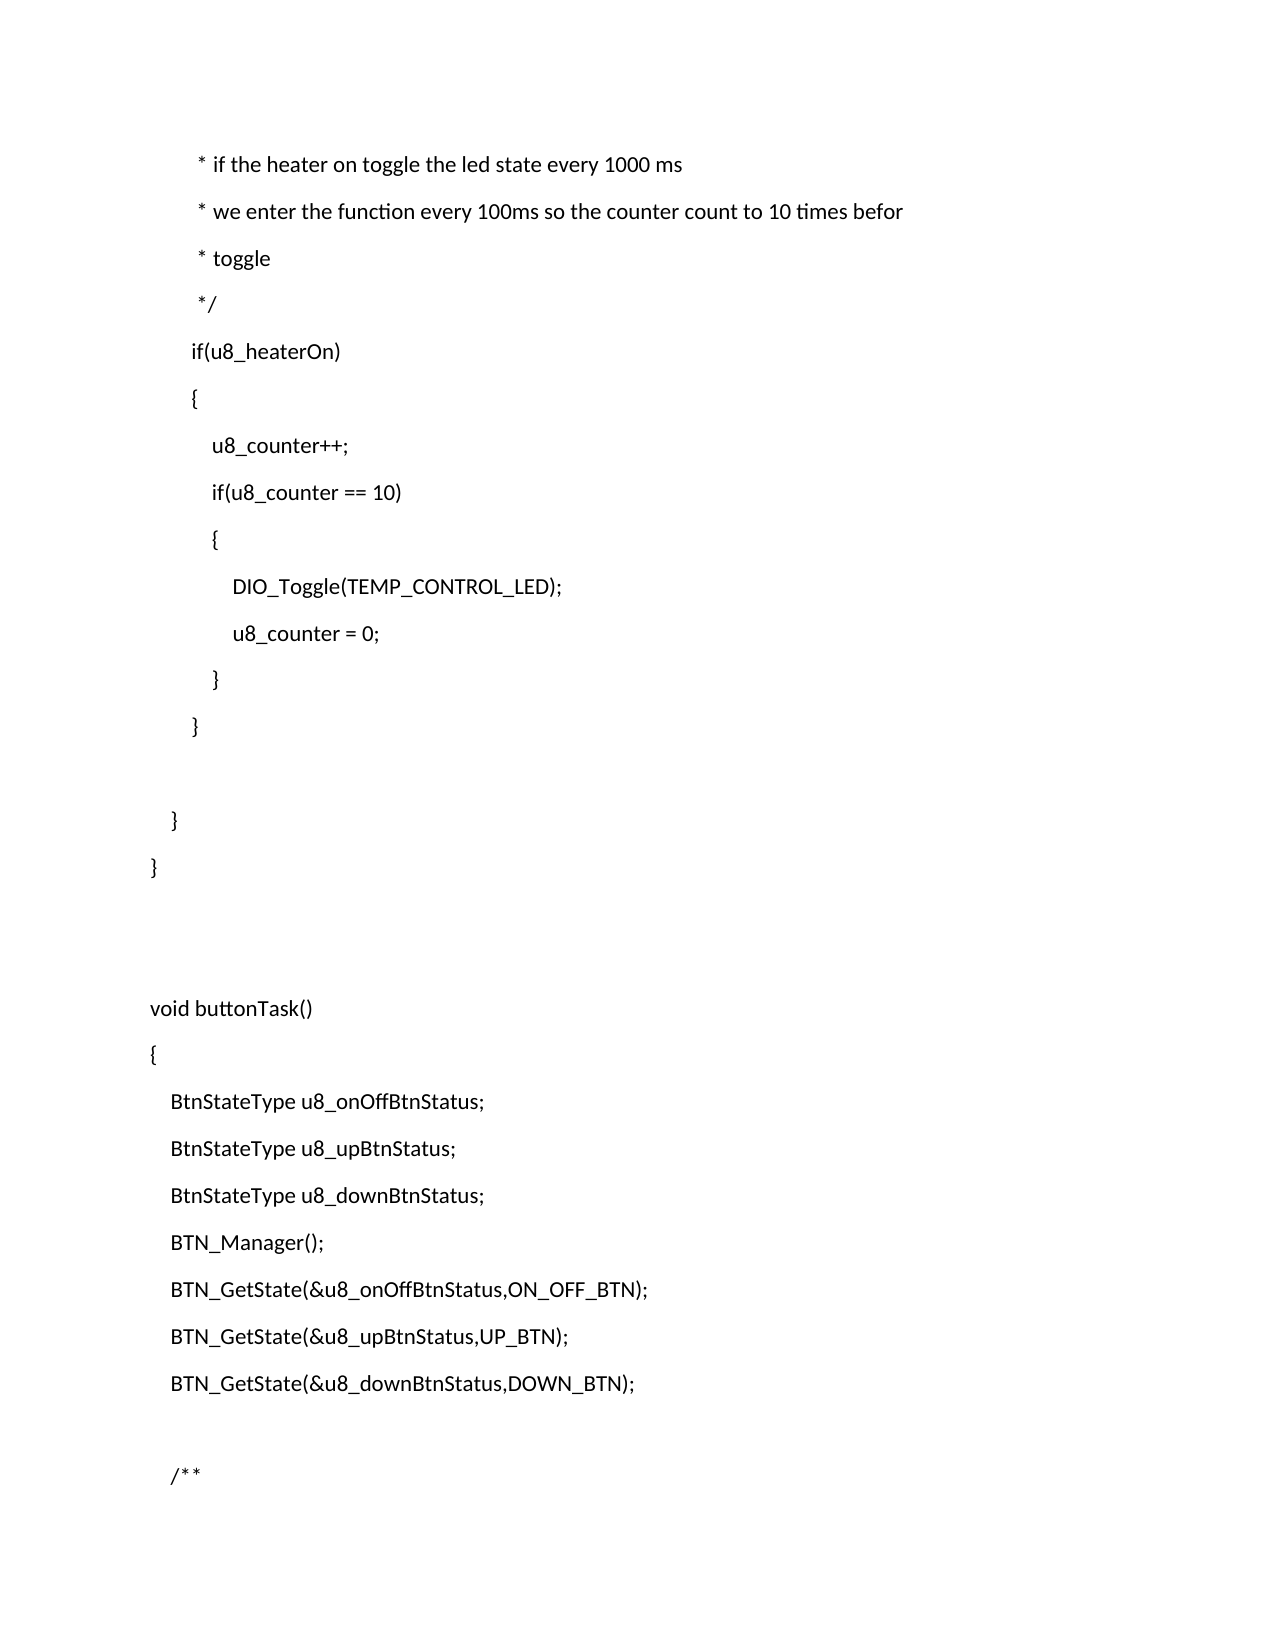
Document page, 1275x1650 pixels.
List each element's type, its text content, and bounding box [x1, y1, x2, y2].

text BtnStateType u8_onOffBtnStatus; [150, 1087, 1125, 1116]
text } [150, 806, 1125, 834]
text BTN_GetState(&u8_upBtnStatus,UP_BTN); [150, 1322, 1125, 1350]
text { [150, 525, 1125, 553]
text BTN_Manager(); [150, 1228, 1125, 1256]
text { [150, 384, 1125, 412]
text } [150, 666, 1125, 694]
text u8_counter++; [150, 431, 1125, 459]
text * we enter the function every 100ms so the counter count to 10 times befor [150, 197, 1125, 225]
text /** [150, 1462, 1125, 1491]
text BTN_GetState(&u8_downBtnStatus,DOWN_BTN); [150, 1369, 1125, 1397]
text } [150, 712, 1125, 741]
text if(u8_counter == 10) [150, 478, 1125, 506]
text void buttonTask() [150, 994, 1125, 1022]
text { [150, 1041, 1125, 1069]
text u8_counter = 0; [150, 619, 1125, 647]
text BTN_GetState(&u8_onOffBtnStatus,ON_OFF_BTN); [150, 1275, 1125, 1303]
text DIO_Toggle(TEMP_CONTROL_LED); [150, 572, 1125, 600]
text */ [150, 291, 1125, 319]
text } [150, 853, 1125, 881]
text BtnStateType u8_downBtnStatus; [150, 1181, 1125, 1209]
text BtnStateType u8_upBtnStatus; [150, 1134, 1125, 1162]
text if(u8_heaterOn) [150, 337, 1125, 366]
text * if the heater on toggle the led state every 1000 ms [150, 150, 1125, 178]
text * toggle [150, 244, 1125, 272]
